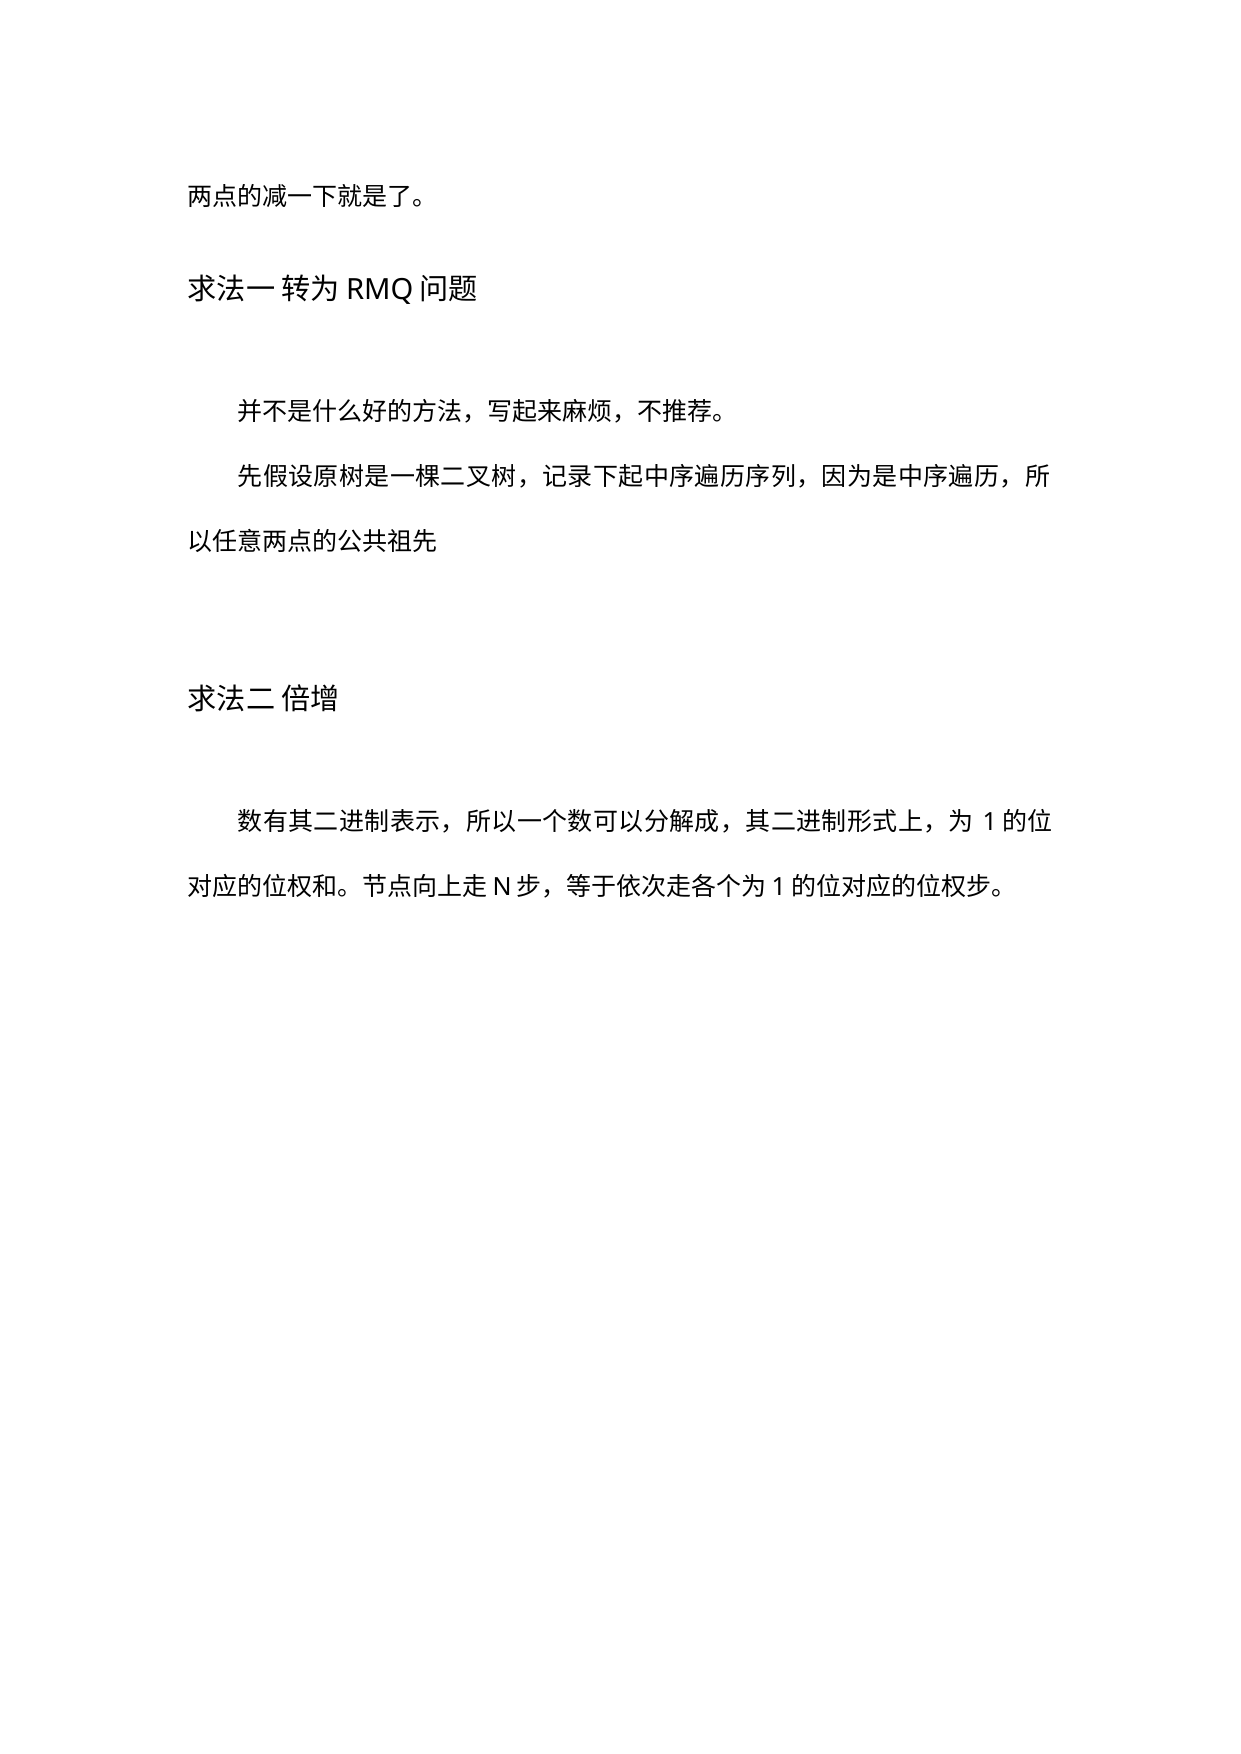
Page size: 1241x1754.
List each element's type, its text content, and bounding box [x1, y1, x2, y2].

text 数有其二进制表示，所以一个数可以分解成，其二进制形式上，为1的位对应的位权和。节点向上走N步，等于依次走各个为1的位对应的位权步。 [187, 787, 1053, 917]
text 并不是什么好的方法，写起来麻烦，不推荐。 [187, 377, 1053, 442]
subtitle 求法一 转为RMQ问题 [187, 254, 1053, 319]
subtitle 求法二 倍增 [187, 664, 1053, 729]
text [187, 162, 1053, 227]
text 先假设原树是一棵二叉树，记录下起中序遍历序列，因为是中序遍历，所以任意两点的公共祖先 [187, 442, 1053, 572]
